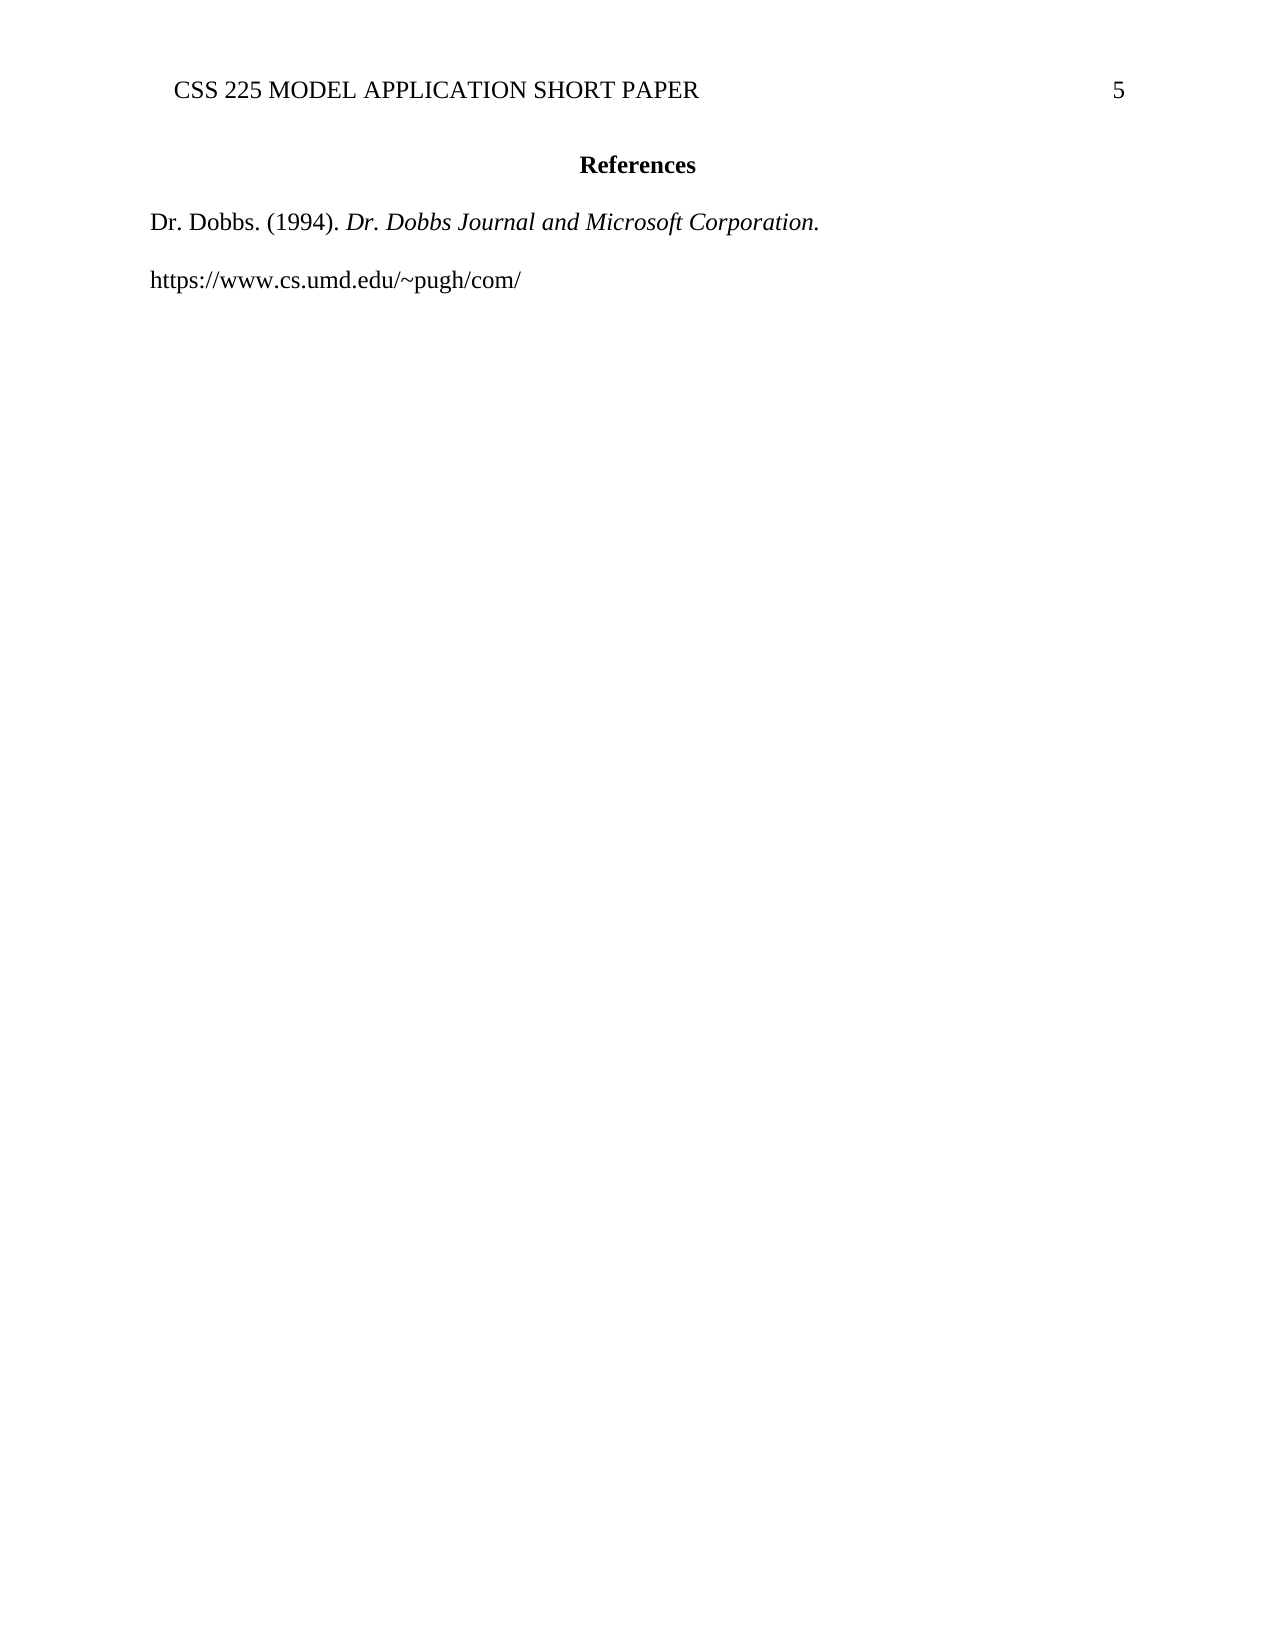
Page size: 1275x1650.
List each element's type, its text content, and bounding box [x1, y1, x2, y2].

text Dr. Dobbs. (1994). Dr. Dobbs Journal and Microsoft Corporation. [150, 207, 1125, 236]
text https://www.cs.umd.edu/~pugh/com/ [150, 265, 1125, 294]
subtitle References [150, 150, 1125, 179]
